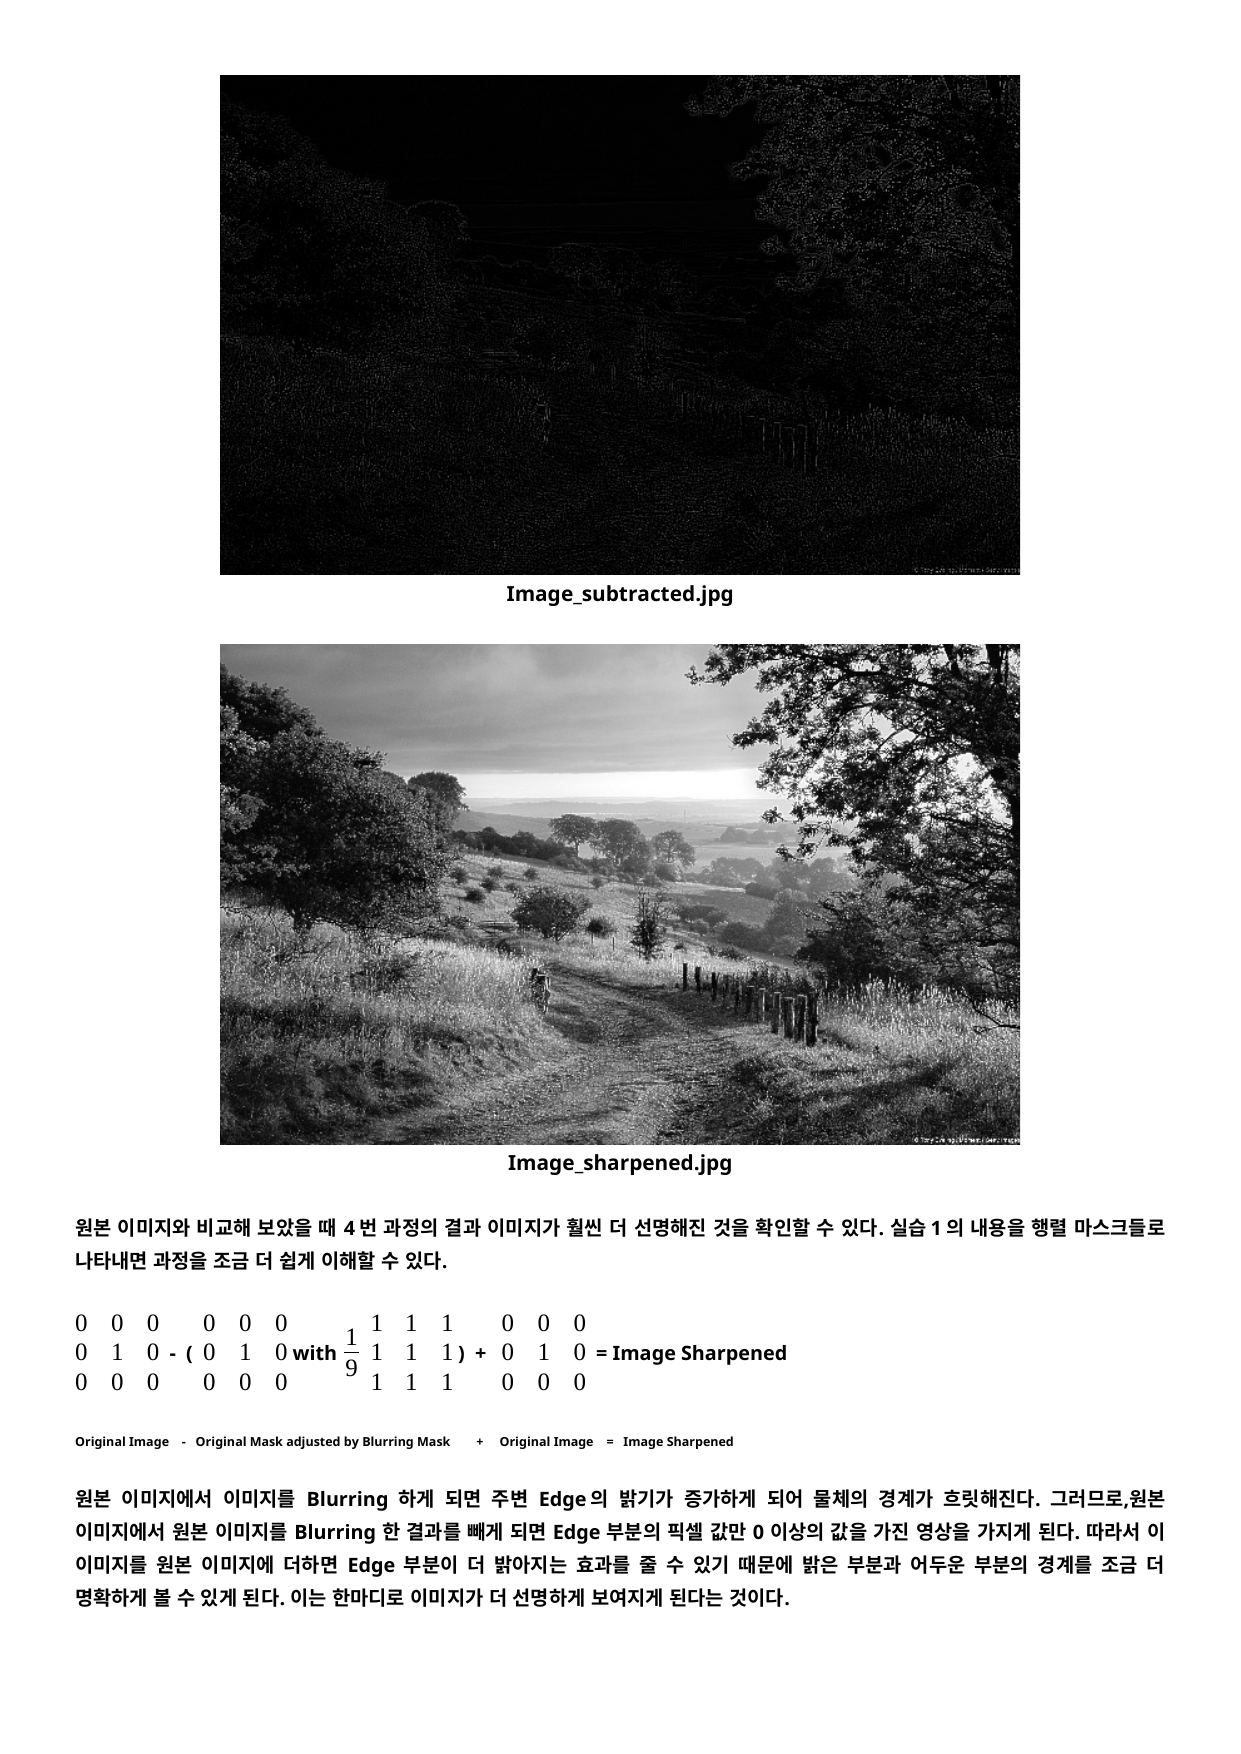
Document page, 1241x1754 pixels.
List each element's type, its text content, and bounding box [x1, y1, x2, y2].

text 원본 이미지에서 이미지를 Blurring 하게 되면 주변 Edge의 밝기가 증가하게 되어 물체의 경계가 흐릿해진다. 그러므로,원본 이미지에서 원본 이미지를 Blurring 한 결과를 빼게 되면 Edge 부분의 픽셀 값만 0 이상의 값을 가진 영상을 가지게 된다. 따라서 이 이미지를 원본 이미지에 더하면 Edge 부분이 더 밝아지는 효과를 줄 수 있기 때문에 밝은 부분과 어두운 부분의 경계를 조금 더 명확하게 볼 수 있게 된다. 이는 한마디로 이미지가 더 선명하게 보여지게 된다는 것이다. [75, 1484, 1165, 1612]
picture [220, 75, 1020, 575]
text - ( with ) + = Image Sharpened [75, 1309, 1165, 1397]
text Image_sharpened.jpg [75, 1148, 1165, 1177]
text Original Image - Original Mask adjusted by Blurring Mask + Original Image = Image Sharpened [75, 1433, 1165, 1450]
text Image_subtracted.jpg [75, 579, 1165, 608]
text 원본 이미지와 비교해 보았을 때 4번 과정의 결과 이미지가 훨씬 더 선명해진 것을 확인할 수 있다. 실습1의 내용을 행렬 마스크들로 나타내면 과정을 조금 더 쉽게 이해할 수 있다. [75, 1212, 1165, 1274]
picture [220, 644, 1020, 1145]
